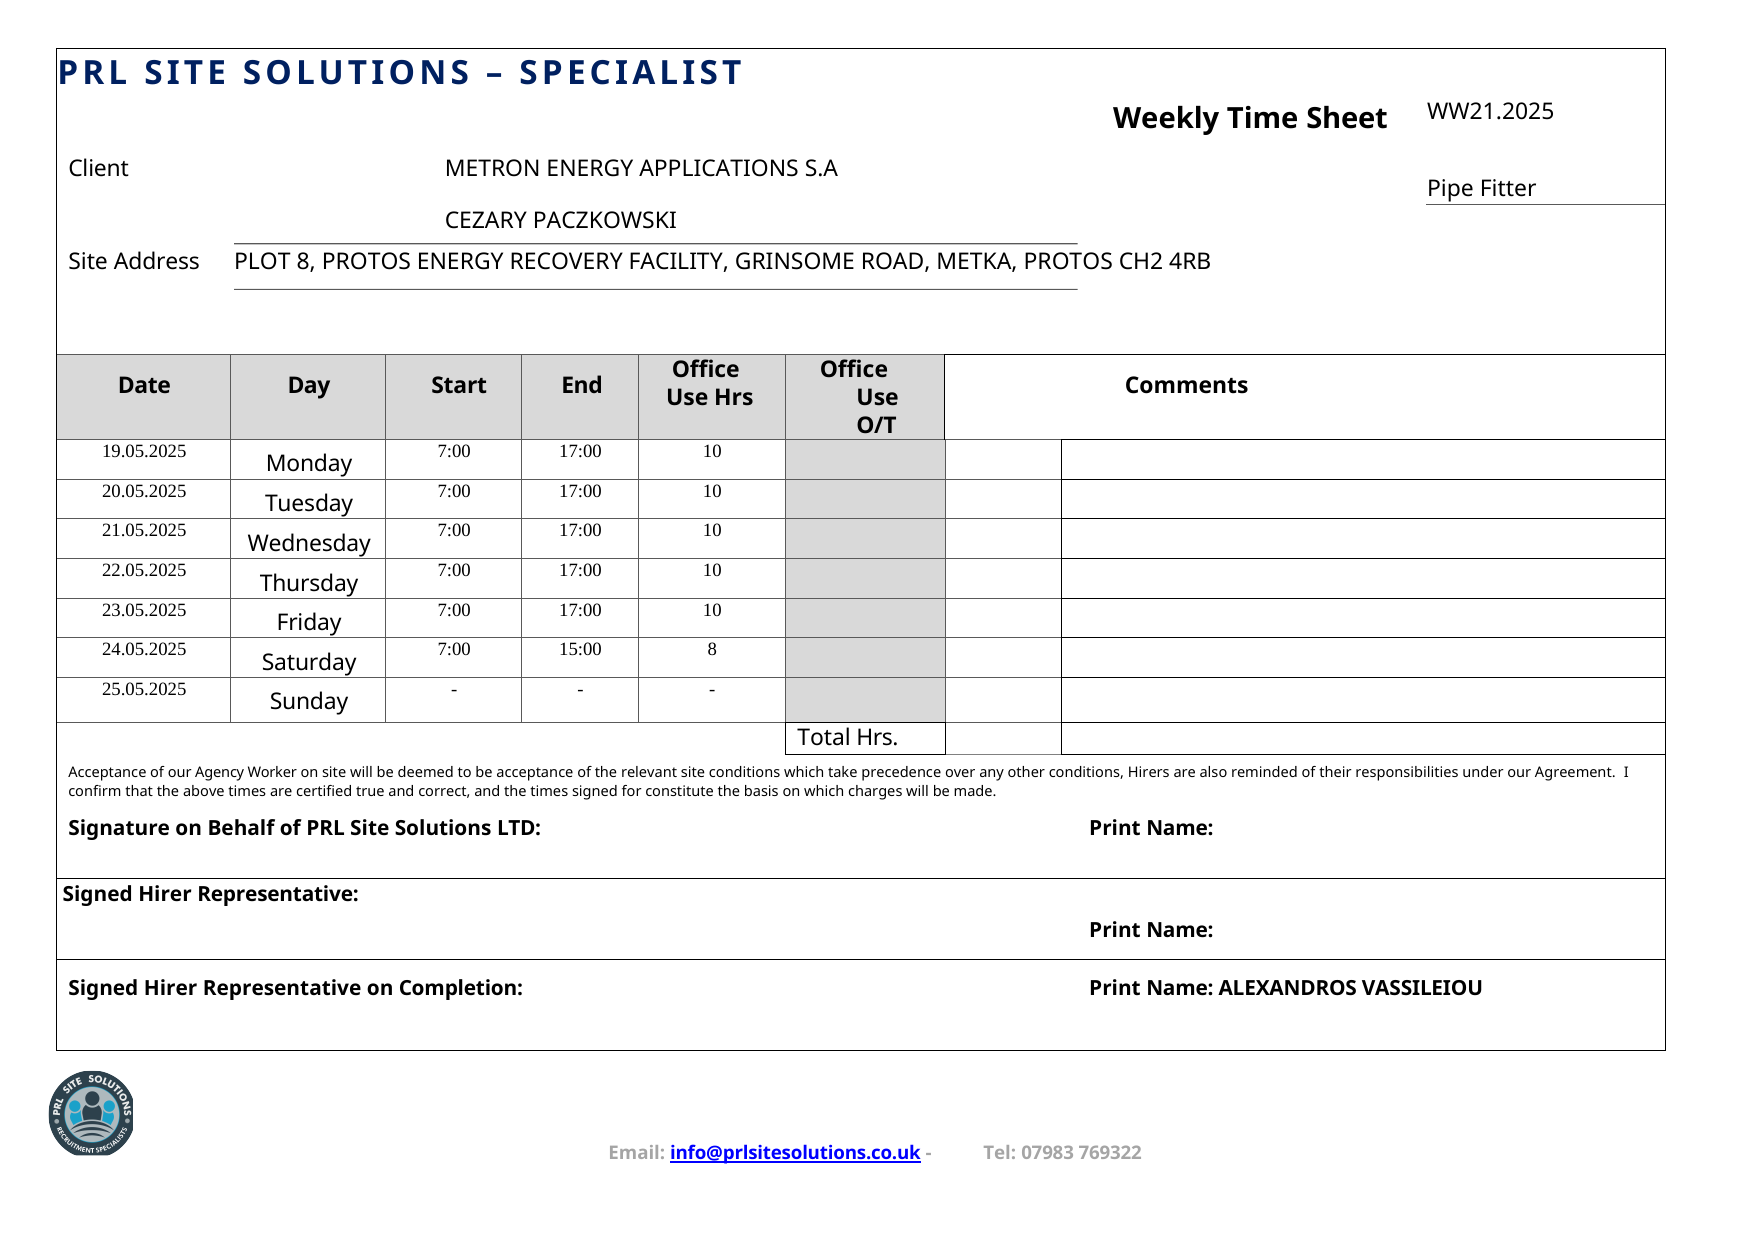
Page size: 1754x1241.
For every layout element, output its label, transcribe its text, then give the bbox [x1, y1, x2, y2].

table_cell 19.05.2025 [57, 440, 230, 479]
table_cell Sunday [231, 678, 385, 722]
table_cell [946, 638, 1061, 677]
picture [48, 1070, 133, 1156]
table_cell Tuesday [231, 480, 385, 518]
table_cell [946, 599, 1061, 637]
table_cell 17:00 [522, 519, 638, 558]
table_cell [786, 559, 945, 598]
table_cell 8 [639, 638, 785, 677]
table_cell 7:00 [386, 480, 521, 518]
table_cell [786, 678, 945, 722]
table_cell 10 [639, 480, 785, 518]
table_cell [1062, 519, 1665, 558]
table_cell Monday [231, 440, 385, 479]
table_cell [1062, 638, 1665, 677]
table_cell 25.05.2025 [57, 678, 230, 722]
table_cell [1062, 480, 1665, 518]
table_cell 21.05.2025 [57, 519, 230, 558]
table_cell 17:00 [522, 440, 638, 479]
table_cell Day [231, 355, 385, 439]
table_cell [786, 519, 945, 558]
table_cell [1062, 599, 1665, 637]
table_cell Thursday [231, 559, 385, 598]
table_cell 7:00 [386, 638, 521, 677]
table_cell 17:00 [522, 480, 638, 518]
table_cell 17:00 [522, 599, 638, 637]
table_cell [786, 638, 945, 677]
table_cell Date [57, 355, 230, 439]
table_cell [786, 480, 945, 518]
table_cell 20.05.2025 [57, 480, 230, 518]
table_cell [786, 599, 945, 637]
table_cell Office Use Hrs [639, 355, 785, 439]
table_cell 7:00 [386, 519, 521, 558]
table_cell [946, 678, 1061, 722]
table_cell 22.05.2025 [57, 559, 230, 598]
table_cell 7:00 [386, 559, 521, 598]
table_cell Saturday [231, 638, 385, 677]
table_cell [946, 559, 1061, 598]
table_cell 10 [639, 599, 785, 637]
table_cell 10 [639, 440, 785, 479]
table_cell [946, 440, 1061, 479]
table_cell - [522, 678, 638, 722]
table_cell [946, 723, 1061, 754]
table_cell Friday [231, 599, 385, 637]
table_header PRL SITE SOLUTIONS – SPECIALIST Weekly Time Sheet Client METRON ENERGY APPLICATIONS S.A CEZARY PACZKOWSKI Site Address PLOT 8, PROTOS ENERGY RECOVERY FACILITY, GRINSOME ROAD, METKA, PROTOS CH2 4RB [57, 49, 1426, 354]
table_cell End [522, 355, 638, 439]
table_cell [946, 519, 1061, 558]
table_cell Acceptance of our Agency Worker on site will be deemed to be acceptance of the relevant site conditions which take precedence over any other conditions, Hirers are also reminded of their responsibilities under our Agreement. I confirm that the above times are certified true and correct, and the times signed for constitute the basis on which charges will be made. Signature on Behalf of PRL Site Solutions LTD: Print Name: [57, 754, 1665, 878]
table_cell 23.05.2025 [57, 599, 230, 637]
table_cell Comments [945, 355, 1665, 439]
table_cell [1062, 723, 1665, 754]
table_cell [1062, 440, 1665, 479]
table_header WW21.2025 Pipe Fitter [1426, 49, 1665, 203]
table_cell 24.05.2025 [57, 638, 230, 677]
table_cell Office Use O/T [786, 355, 944, 439]
table_cell 7:00 [386, 440, 521, 479]
table_cell - [639, 678, 785, 722]
table_cell [786, 440, 945, 479]
table_cell Signed Hirer Representative on Completion: Print Name: ALEXANDROS VASSILEIOU [57, 960, 1665, 1049]
table_cell Wednesday [231, 519, 385, 558]
table_cell [1062, 678, 1665, 722]
table_cell 15:00 [522, 638, 638, 677]
table_cell - [386, 678, 521, 722]
table_cell [946, 480, 1061, 518]
table_cell [1062, 559, 1665, 598]
table_cell Signed Hirer Representative: Print Name: [57, 879, 1665, 959]
table_cell [57, 723, 785, 754]
table_cell Start [386, 355, 521, 439]
table_cell 10 [639, 559, 785, 598]
table_cell [1426, 205, 1665, 354]
table_cell 17:00 [522, 559, 638, 598]
table_cell 10 [639, 519, 785, 558]
table_cell Total Hrs. [786, 723, 945, 754]
table_cell 7:00 [386, 599, 521, 637]
